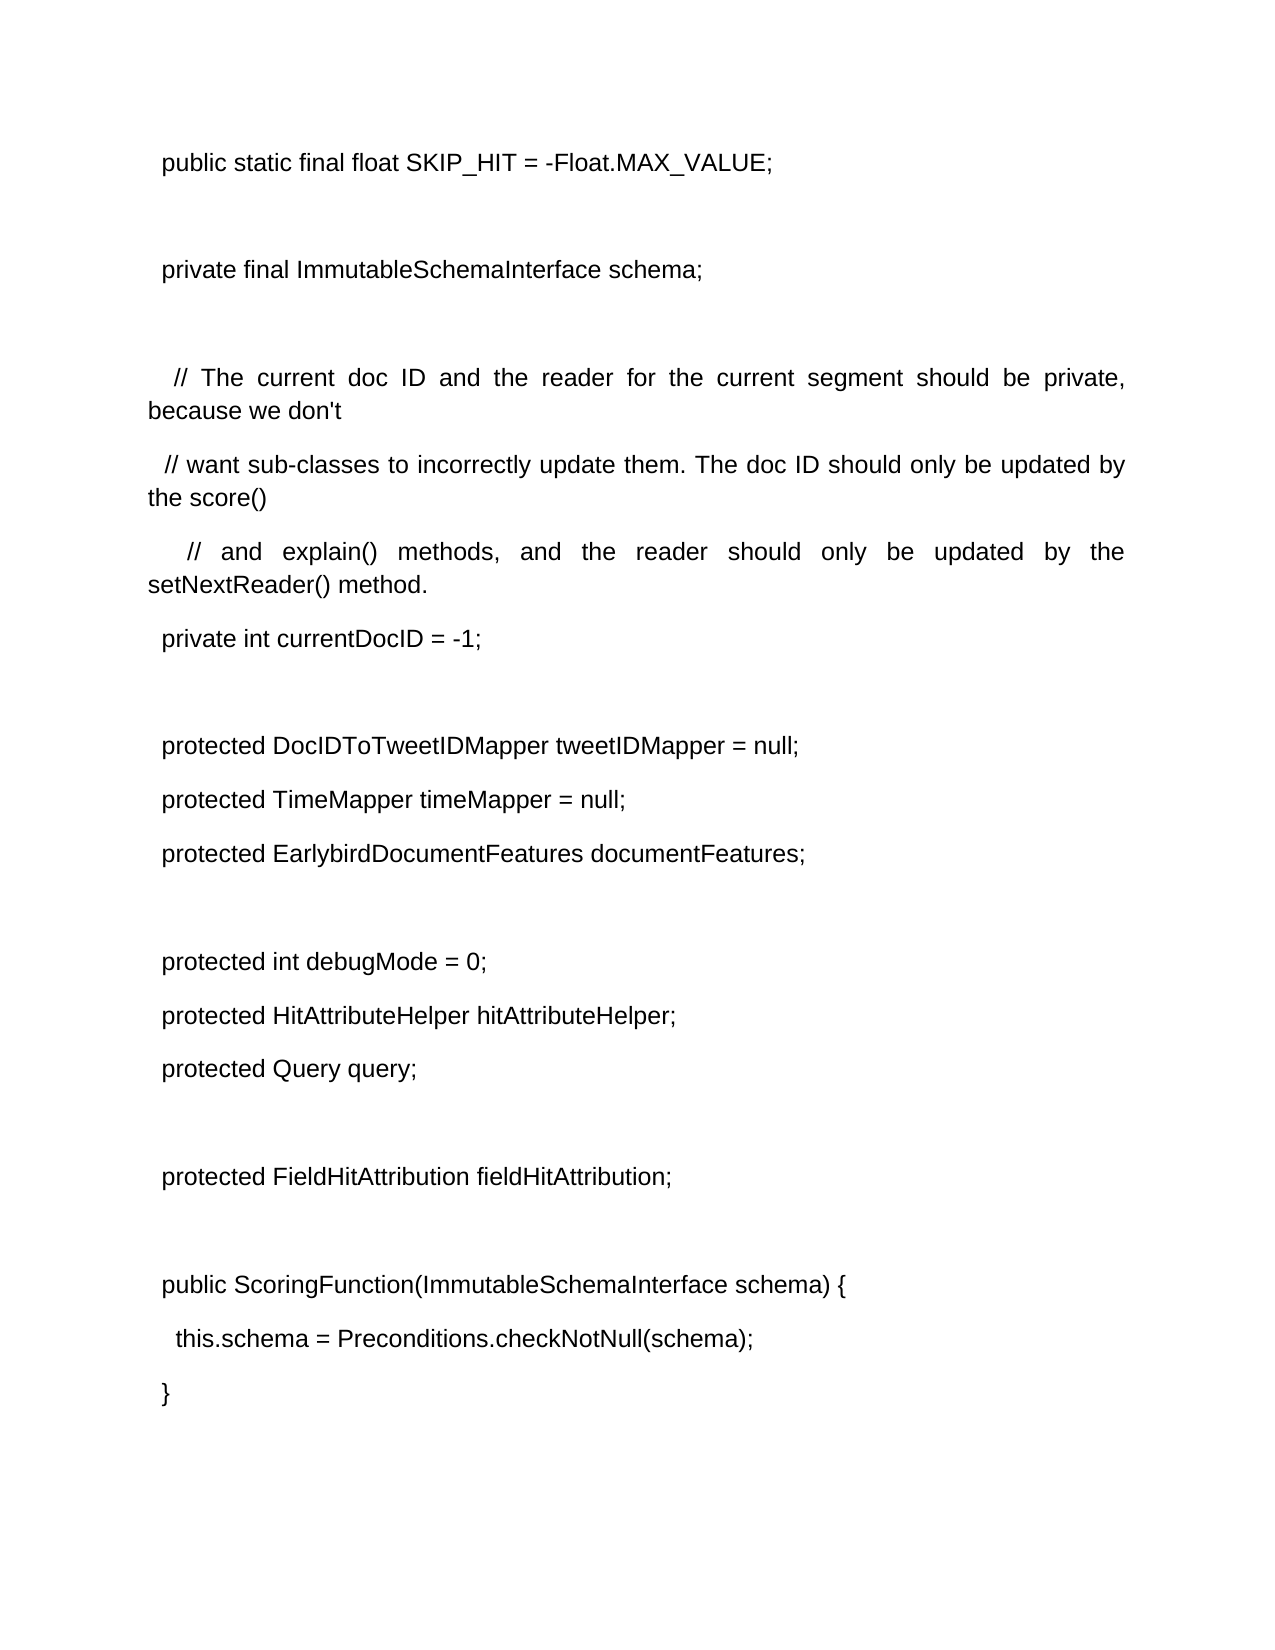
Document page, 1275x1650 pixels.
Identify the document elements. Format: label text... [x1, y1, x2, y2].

text public static final float SKIP_HIT = -Float.MAX_VALUE; [148, 148, 1127, 176]
text private int currentDocID = -1; [148, 624, 1127, 652]
text protected DocIDToTweetIDMapper tweetIDMapper = null; [148, 731, 1127, 760]
text // and explain() methods, and the reader should only be updated by the setNextReader() method. [148, 537, 1127, 598]
text protected HitAttributeHelper hitAttributeHelper; [148, 1001, 1127, 1029]
text protected FieldHitAttribution fieldHitAttribution; [148, 1162, 1127, 1191]
text // want sub-classes to incorrectly update them. The doc ID should only be updated by the score() [148, 450, 1127, 512]
text } [148, 1378, 1127, 1406]
text protected TimeMapper timeMapper = null; [148, 785, 1127, 814]
text public ScoringFunction(ImmutableSchemaInterface schema) { [148, 1270, 1127, 1299]
text private final ImmutableSchemaInterface schema; [148, 255, 1127, 284]
text protected Query query; [148, 1054, 1127, 1083]
text protected int debugMode = 0; [148, 947, 1127, 976]
text // The current doc ID and the reader for the current segment should be private, because we don't [148, 363, 1127, 425]
text this.schema = Preconditions.checkNotNull(schema); [148, 1324, 1127, 1352]
text protected EarlybirdDocumentFeatures documentFeatures; [148, 839, 1127, 868]
